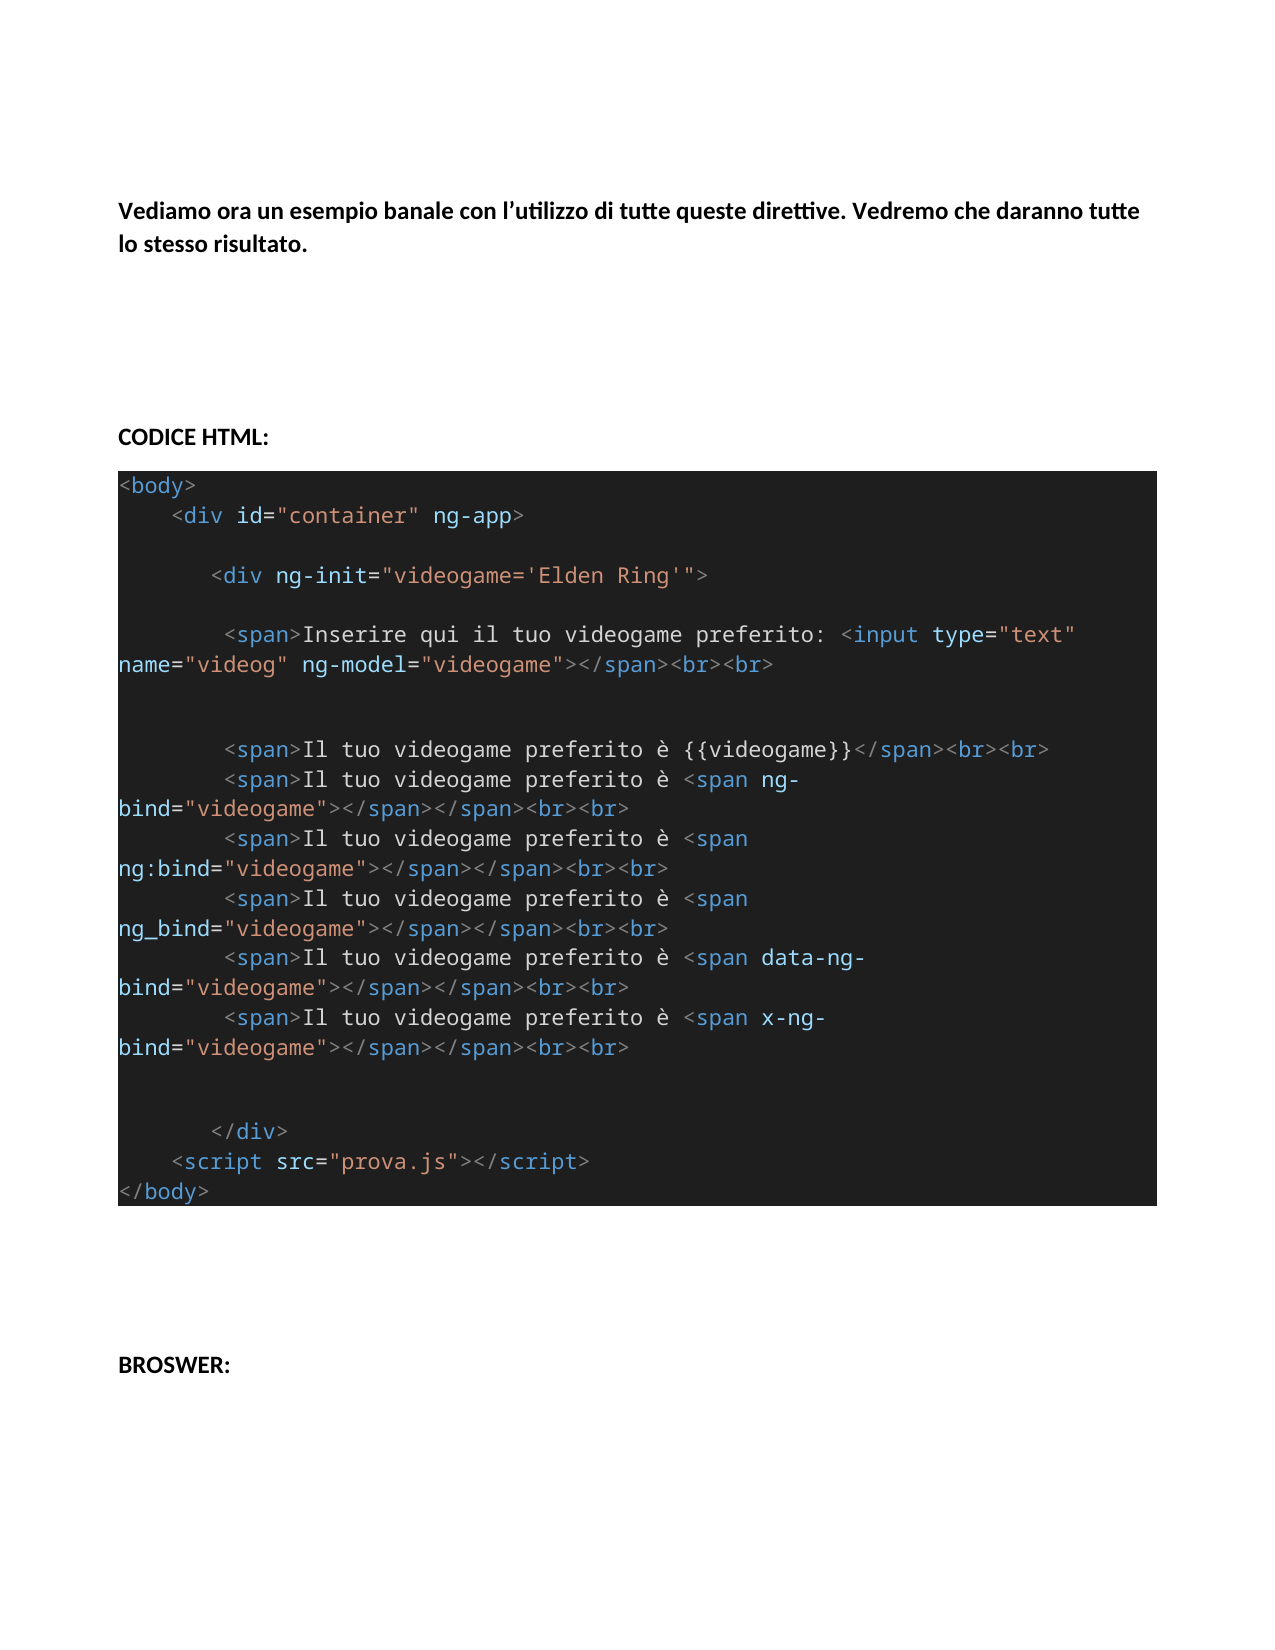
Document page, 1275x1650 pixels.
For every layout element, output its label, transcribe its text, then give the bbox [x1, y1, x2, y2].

text <span>Il tuo videogame preferito è {{videogame}}</span><br><br> [118, 734, 1157, 764]
text <span>Il tuo videogame preferito è <span ng:bind="videogame"></span></span><br><br> [118, 823, 1157, 883]
text <script src="prova.js"></script> [118, 1146, 1157, 1176]
text <div id="container" ng-app> [118, 500, 1157, 530]
text <span>Inserire qui il tuo videogame preferito: <input type="text" name="videog" ng-model="videogame"></span><br><br> [118, 619, 1157, 679]
text </div> [118, 1116, 1157, 1146]
text CODICE HTML: [118, 421, 1157, 451]
text <span>Il tuo videogame preferito è <span ng_bind="videogame"></span></span><br><br> [118, 883, 1157, 942]
text Vediamo ora un esempio banale con l’utilizzo di tutte queste direttive. Vedremo che daranno tutte lo stesso risultato. [118, 195, 1157, 259]
text <span>Il tuo videogame preferito è <span ng-bind="videogame"></span></span><br><br> [118, 764, 1157, 823]
text <span>Il tuo videogame preferito è <span data-ng-bind="videogame"></span></span><br><br> [118, 942, 1157, 1002]
text <span>Il tuo videogame preferito è <span x-ng-bind="videogame"></span></span><br><br> [118, 1002, 1157, 1062]
text <div ng-init="videogame='Elden Ring'"> [118, 560, 1157, 590]
text </body> [118, 1176, 1157, 1206]
text BROSWER: [118, 1349, 1157, 1379]
text <body> [118, 471, 1157, 500]
